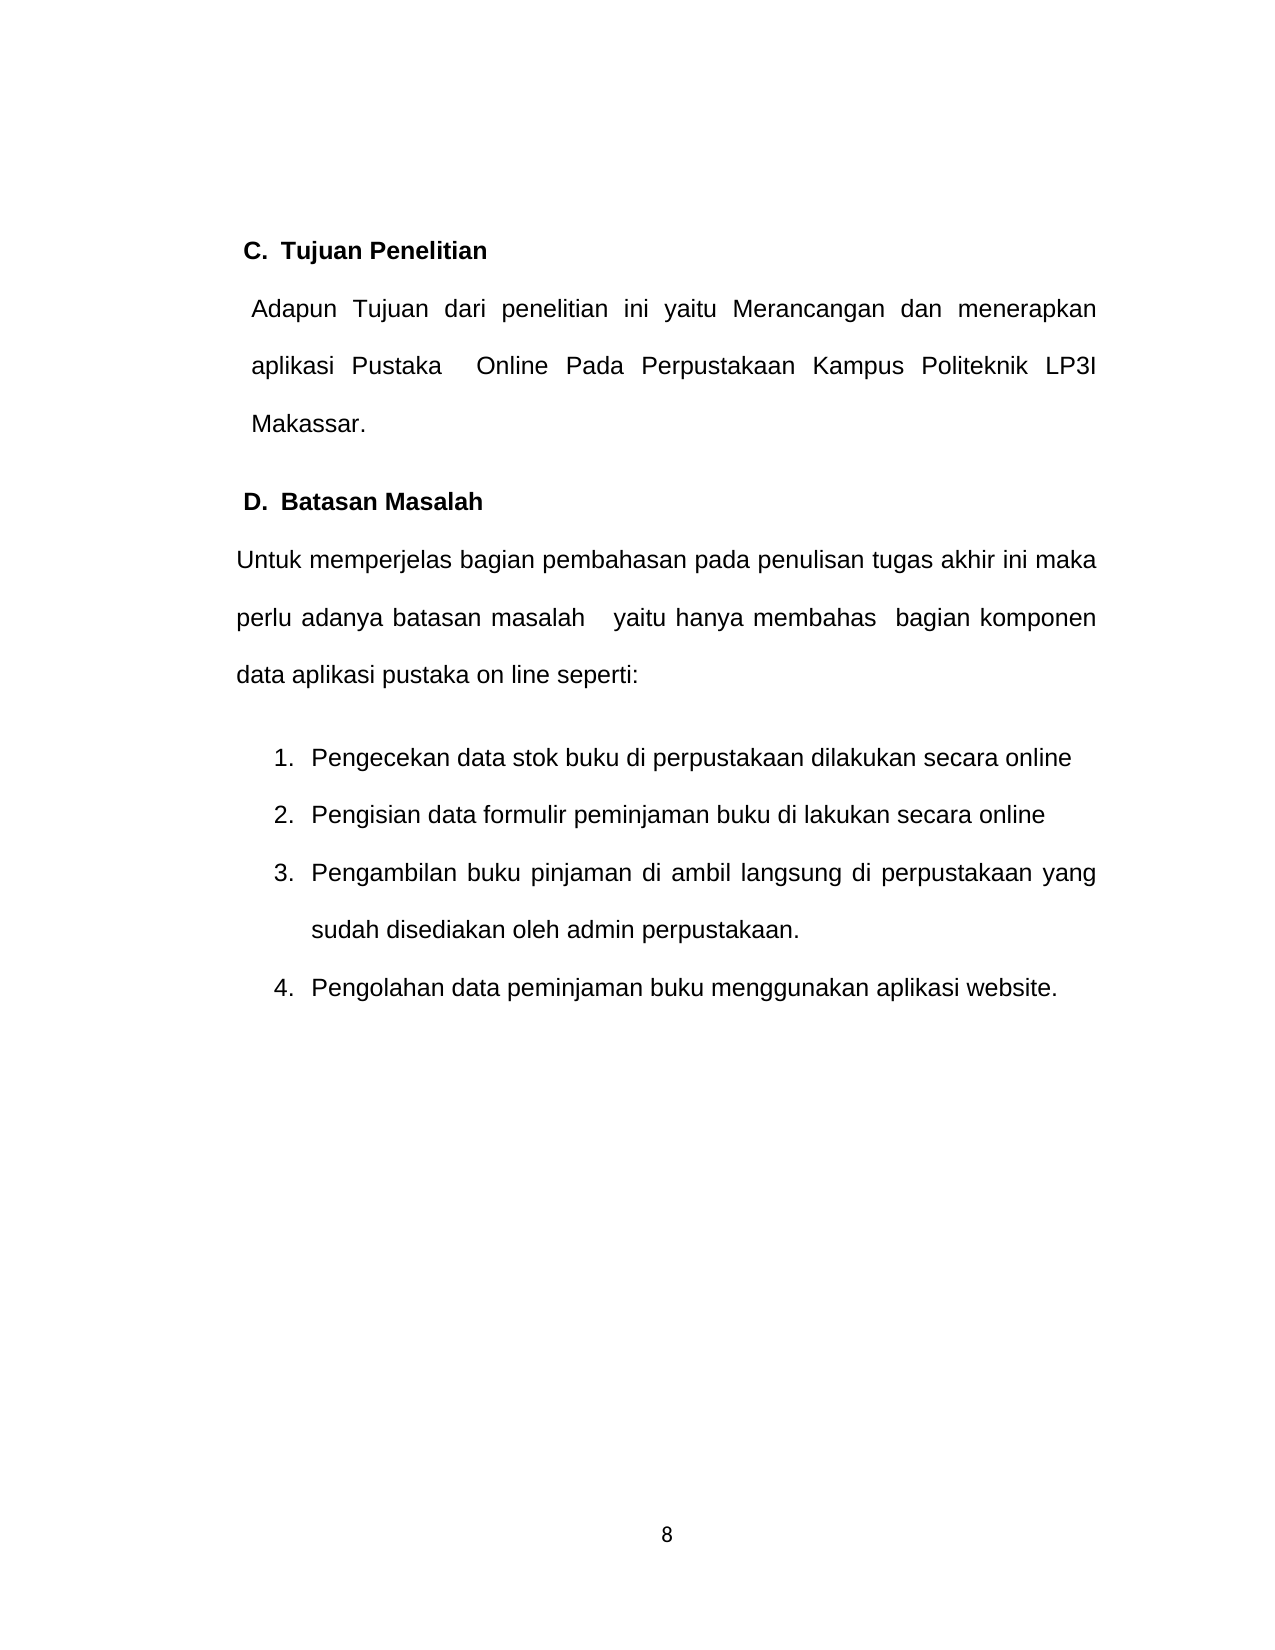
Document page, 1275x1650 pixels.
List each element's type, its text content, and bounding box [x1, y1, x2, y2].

subtitle Batasan Masalah [243, 487, 1098, 516]
text Untuk memperjelas bagian pembahasan pada penulisan tugas akhir ini maka perlu adanya batasan masalah yaitu hanya membahas bagian komponen data aplikasi pustaka on line seperti: [236, 545, 1098, 689]
list Pengisian data formulir peminjaman buku di lakukan secara online [274, 800, 1098, 829]
list Pengolahan data peminjaman buku menggunakan aplikasi website. [274, 973, 1098, 1001]
list Pengecekan data stok buku di perpustakaan dilakukan secara online [274, 743, 1098, 771]
subtitle Tujuan Penelitian [243, 236, 1098, 265]
text Adapun Tujuan dari penelitian ini yaitu Merancangan dan menerapkan aplikasi Pustaka Online Pada Perpustakaan Kampus Politeknik LP3I Makassar. [251, 294, 1098, 437]
list Pengambilan buku pinjaman di ambil langsung di perpustakaan yang sudah disediakan oleh admin perpustakaan. [274, 858, 1098, 944]
